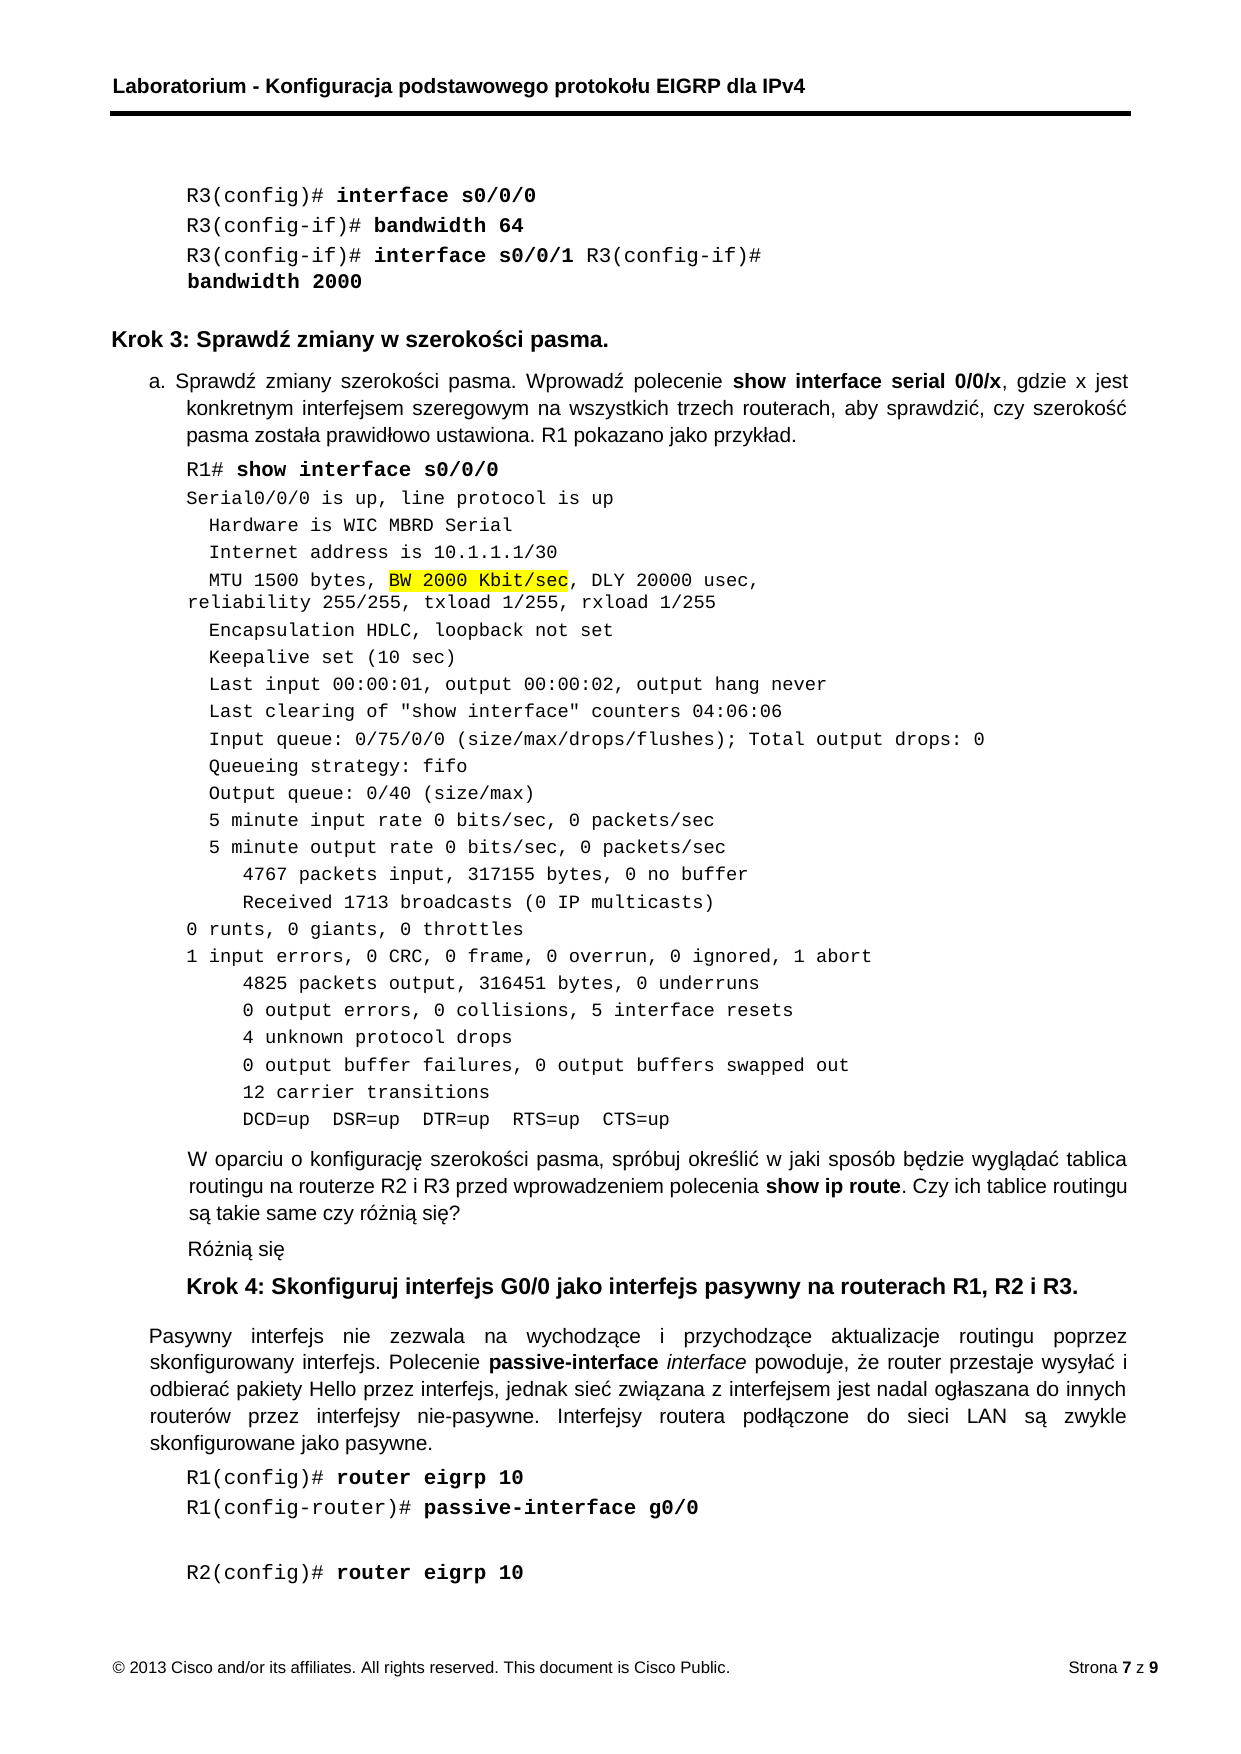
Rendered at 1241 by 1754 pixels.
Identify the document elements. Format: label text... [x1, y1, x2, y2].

text 4 unknown protocol drops [186, 1028, 1128, 1049]
text 0 output buffer failures, 0 output buffers swapped out [186, 1056, 1128, 1077]
text R3(config-if)# bandwidth 64 [186, 215, 762, 239]
text R1# show interface s0/0/0 [186, 459, 1025, 482]
text Internet address is 10.1.1.1/30 [186, 543, 1128, 564]
text Krok 4: Skonfiguruj interfejs G0/0 jako interfejs pasywny na routerach R1, R2 i R3. [111, 1273, 1128, 1299]
text 0 output errors, 0 collisions, 5 interface resets [186, 1001, 1128, 1022]
text R2(config)# router eigrp 10 [186, 1562, 1025, 1586]
text Output queue: 0/40 (size/max) [186, 784, 1128, 805]
text R1(config-router)# passive-interface g0/0 [186, 1497, 1025, 1520]
text 12 carrier transitions [186, 1083, 1128, 1104]
text R1(config)# router eigrp 10 [186, 1467, 1025, 1490]
text Received 1713 broadcasts (0 IP multicasts) [186, 892, 1128, 914]
list input errors, 0 CRC, 0 frame, 0 overrun, 0 ignored, 1 abort [186, 947, 1128, 968]
list runts, 0 giants, 0 throttles [186, 919, 1128, 941]
text 5 minute input rate 0 bits/sec, 0 packets/sec [186, 811, 1128, 832]
text Input queue: 0/75/0/0 (size/max/drops/flushes); Total output drops: 0 [186, 729, 1128, 751]
text Queueing strategy: fifo [186, 756, 1128, 778]
text DCD=up DSR=up DTR=up RTS=up CTS=up [186, 1110, 1128, 1131]
text 4767 packets input, 317155 bytes, 0 no buffer [186, 865, 1128, 886]
text 4825 packets output, 316451 bytes, 0 underruns [186, 974, 1128, 995]
text Pasywny interfejs nie zezwala na wychodzące i przychodzące aktualizacje routingu poprzez skonfigurowany interfejs. Polecenie passive-interface interface powoduje, że router przestaje wysyłać i odbierać pakiety Hello przez interfejs, jednak sieć związana z interfejsem jest nadal ogłaszana do innych routerów przez interfejsy nie-pasywne. Interfejsy routera podłączone do sieci LAN są zwykle skonfigurowane jako pasywne. [148, 1323, 1128, 1454]
text Serial0/0/0 is up, line protocol is up [186, 489, 1128, 510]
text W oparciu o konfigurację szerokości pasma, spróbuj określić w jaki sposób będzie wyglądać tablica routingu na routerze R2 i R3 przed wprowadzeniem polecenia show ip route. Czy ich tablice routingu są takie same czy różnią się? [187, 1147, 1128, 1224]
text Keepalive set (10 sec) [186, 648, 1128, 669]
text Last clearing of "show interface" counters 04:06:06 [186, 702, 1128, 723]
text R3(config)# interface s0/0/0 [186, 185, 1025, 209]
text a. Sprawdź zmiany szerokości pasma. Wprowadź polecenie show interface serial 0/0/x, gdzie x jest konkretnym interfejsem szeregowym na wszystkich trzech routerach, aby sprawdzić, czy szerokość pasma została prawidłowo ustawiona. R1 pokazano jako przykład. [148, 369, 1128, 447]
text Różnią się [187, 1237, 1128, 1261]
text Hardware is WIC MBRD Serial [186, 516, 1128, 537]
text Encapsulation HDLC, loopback not set [186, 621, 1128, 642]
text Last input 00:00:01, output 00:00:02, output hang never [186, 675, 1128, 696]
text MTU 1500 bytes, BW 2000 Kbit/sec, DLY 20000 usec, reliability 255/255, txload 1/255, rxload 1/255 [186, 570, 896, 614]
text Krok 3: Sprawdź zmiany w szerokości pasma. [111, 326, 1128, 352]
text 5 minute output rate 0 bits/sec, 0 packets/sec [186, 838, 1128, 859]
text R3(config-if)# interface s0/0/1 R3(config-if)# bandwidth 2000 [186, 245, 762, 294]
